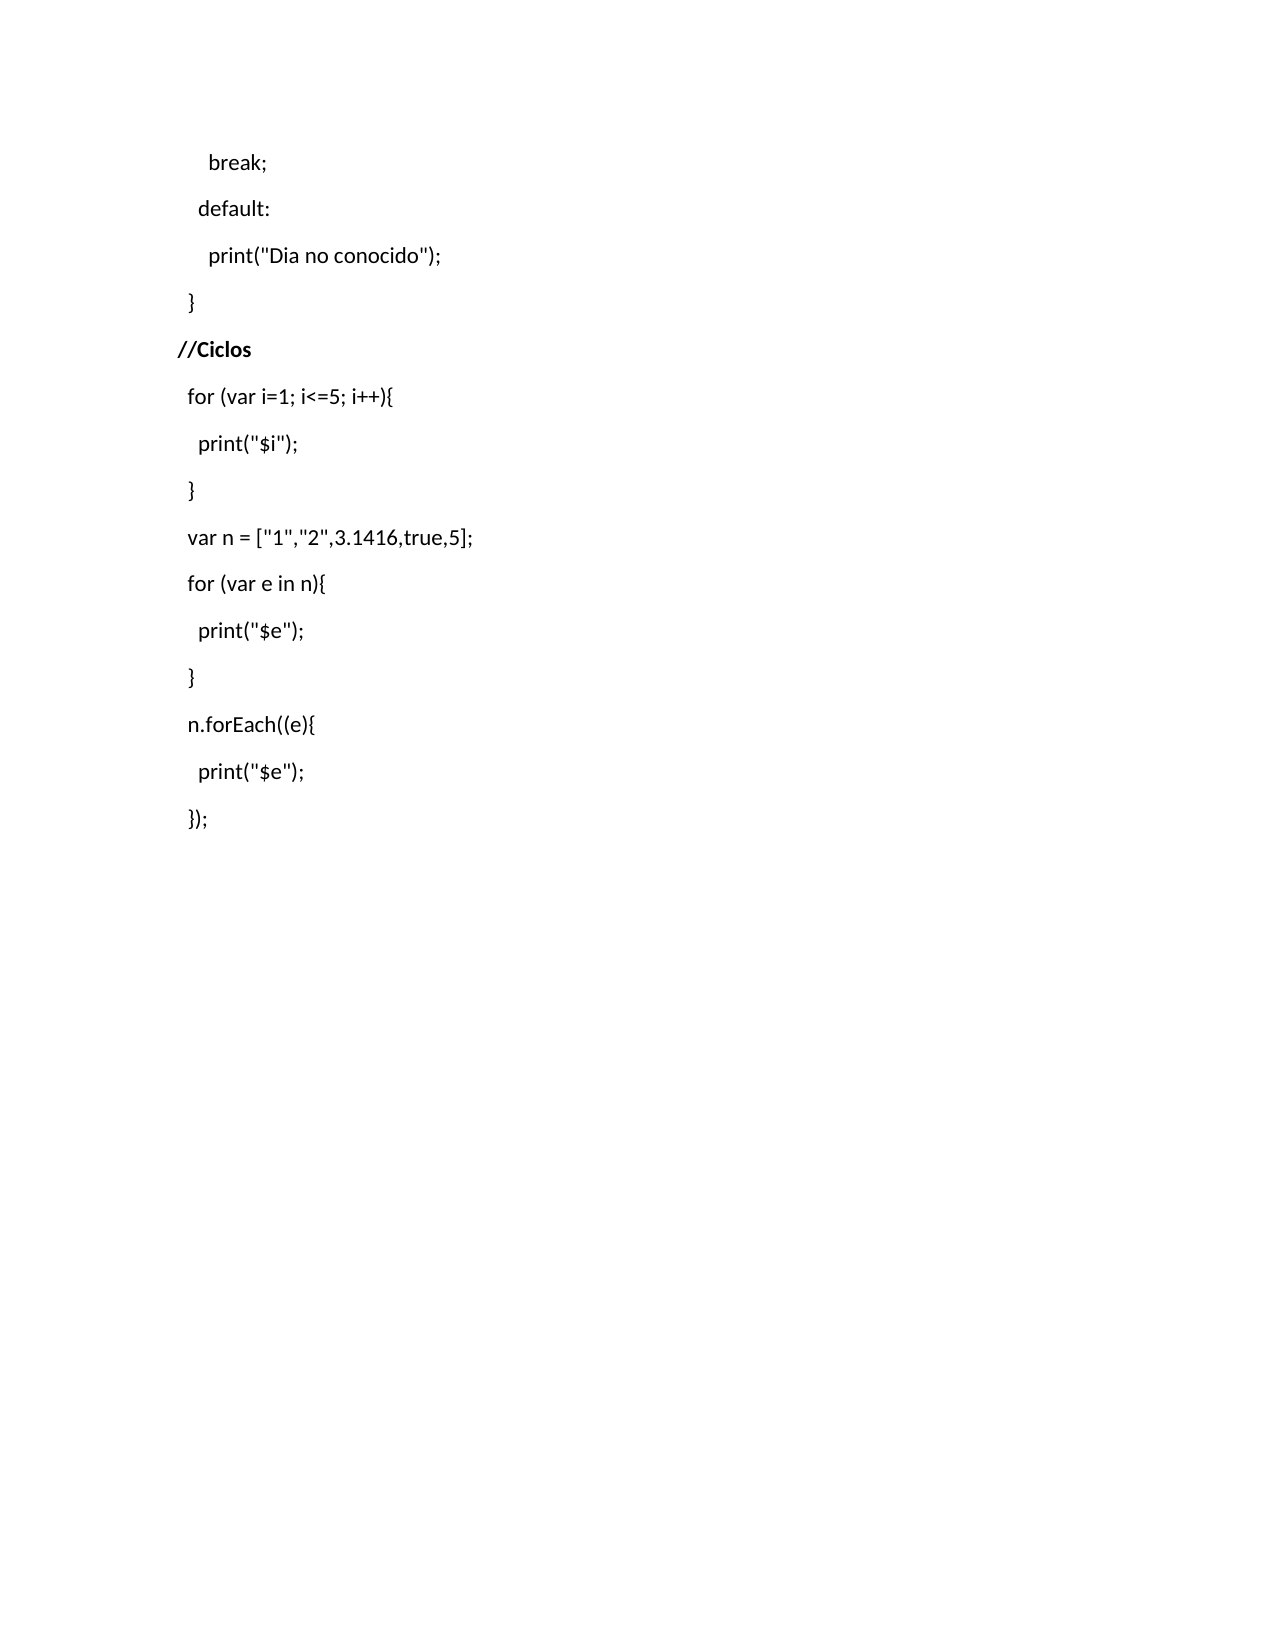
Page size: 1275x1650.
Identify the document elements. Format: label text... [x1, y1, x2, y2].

text print("$e"); [177, 616, 1098, 644]
text n.forEach((e){ [177, 710, 1098, 738]
text print("$e"); [177, 757, 1098, 785]
text } [177, 476, 1098, 504]
text break; [177, 148, 1098, 176]
text default: [177, 194, 1098, 222]
text for (var e in n){ [177, 569, 1098, 597]
text //Ciclos [177, 335, 1098, 363]
text var n = ["1","2",3.1416,true,5]; [177, 523, 1098, 551]
text }); [177, 804, 1098, 832]
text for (var i=1; i<=5; i++){ [177, 382, 1098, 410]
text print("$i"); [177, 429, 1098, 457]
text print("Dia no conocido"); [177, 241, 1098, 269]
text } [177, 663, 1098, 691]
text } [177, 288, 1098, 316]
